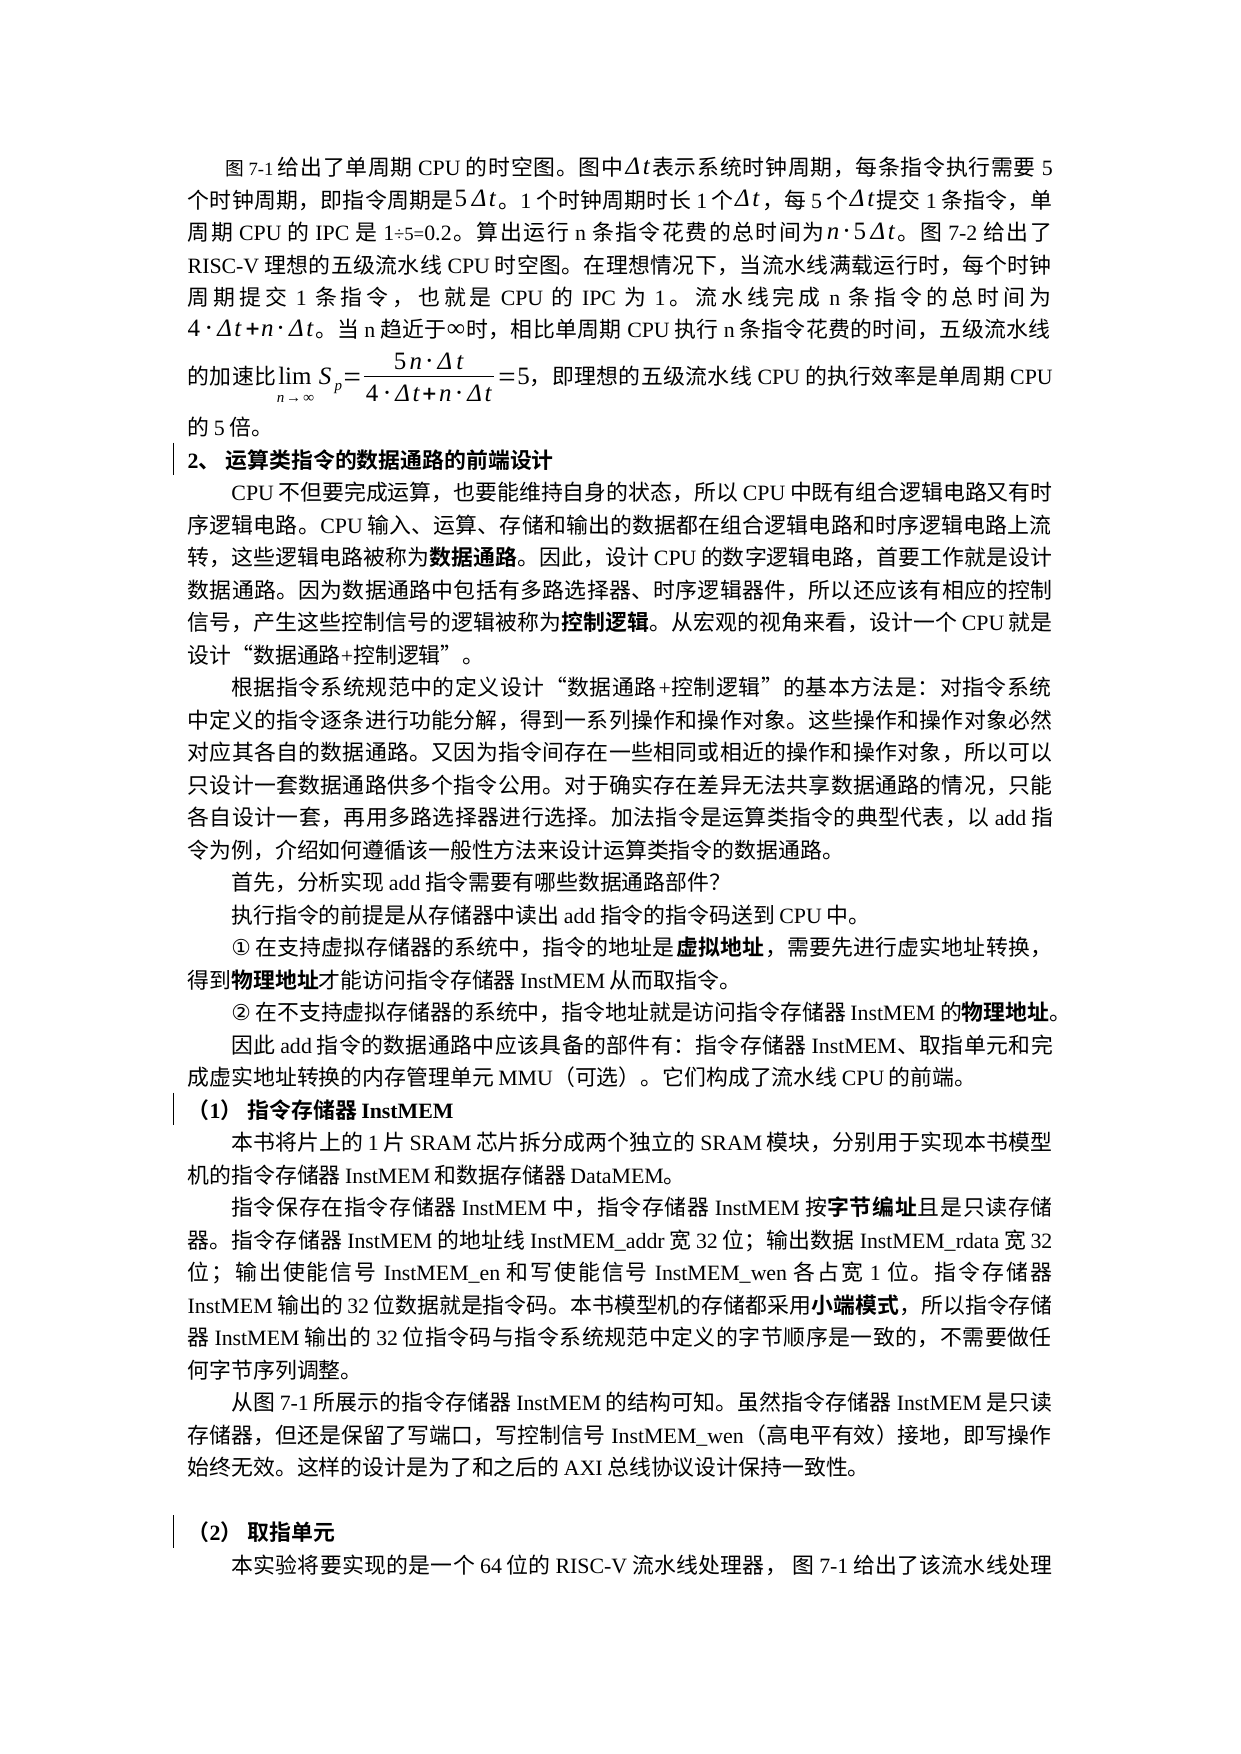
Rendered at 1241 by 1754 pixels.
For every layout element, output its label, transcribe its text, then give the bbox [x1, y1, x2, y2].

text 执行指令的前提是从存储器中读出add指令的指令码送到CPU中。 [187, 897, 1053, 930]
text ②在不支持虚拟存储器的系统中，指令地址就是访问指令存储器InstMEM的物理地址。 [187, 995, 1053, 1027]
text 给出了单周期CPU的时空图。图中表示系统时钟周期，每条指令执行需要5个时钟周期，即指令周期是。1个时钟周期时长1个，每5个提交1条指令，单周期CPU的IPC是1÷5=0.2。算出运行n条指令花费的总时间为。给出了RISC-V理想的五级流水线CPU时空图。在理想情况下，当流水线满载运行时，每个时钟周期提交1条指令，也就是CPU的IPC为1。流水线完成n条指令的总时间为。当n趋近于时，相比单周期CPU执行n条指令花费的时间，五级流水线的加速比，即理想的五级流水线CPU的执行效率是单周期CPU的5倍。 [187, 150, 1053, 442]
text ①在支持虚拟存储器的系统中，指令的地址是虚拟地址，需要先进行虚实地址转换，得到物理地址才能访问指令存储器InstMEM从而取指令。 [187, 930, 1053, 995]
text 首先，分析实现add指令需要有哪些数据通路部件？ [187, 865, 1053, 897]
text 因此add指令的数据通路中应该具备的部件有：指令存储器InstMEM、取指单元和完成虚实地址转换的内存管理单元MMU（可选）。它们构成了流水线CPU的前端。 [187, 1027, 1053, 1092]
text 根据指令系统规范中的定义设计“数据通路+控制逻辑”的基本方法是：对指令系统中定义的指令逐条进行功能分解，得到一系列操作和操作对象。这些操作和操作对象必然对应其各自的数据通路。又因为指令间存在一些相同或相近的操作和操作对象，所以可以只设计一套数据通路供多个指令公用。对于确实存在差异无法共享数据通路的情况，只能各自设计一套，再用多路选择器进行选择。加法指令是运算类指令的典型代表，以add指令为例，介绍如何遵循该一般性方法来设计运算类指令的数据通路。 [187, 670, 1053, 865]
subtitle 指令存储器InstMEM [187, 1092, 1053, 1125]
text CPU不但要完成运算，也要能维持自身的状态，所以CPU中既有组合逻辑电路又有时序逻辑电路。CPU输入、运算、存储和输出的数据都在组合逻辑电路和时序逻辑电路上流转，这些逻辑电路被称为数据通路。因此，设计CPU的数字逻辑电路，首要工作就是设计数据通路。因为数据通路中包括有多路选择器、时序逻辑器件，所以还应该有相应的控制信号，产生这些控制信号的逻辑被称为控制逻辑。从宏观的视角来看，设计一个CPU就是设计“数据通路+控制逻辑”。 [187, 475, 1053, 670]
text 从所展示的指令存储器InstMEM的结构可知。虽然指令存储器InstMEM是只读存储器，但还是保留了写端口，写控制信号InstMEM_wen（高电平有效）接地，即写操作始终无效。这样的设计是为了和之后的AXI总线协议设计保持一致性。 [187, 1385, 1053, 1482]
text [187, 1547, 1053, 1580]
text 指令保存在指令存储器InstMEM中，指令存储器InstMEM按字节编址且是只读存储器。指令存储器InstMEM的地址线InstMEM_addr宽32位；输出数据InstMEM_rdata宽32位；输出使能信号InstMEM_en和写使能信号InstMEM_wen各占宽1位。指令存储器InstMEM输出的32位数据就是指令码。本书模型机的存储都采用小端模式，所以指令存储器InstMEM输出的32位指令码与指令系统规范中定义的字节顺序是一致的，不需要做任何字节序列调整。 [187, 1190, 1053, 1385]
subtitle 运算类指令的数据通路的前端设计 [187, 442, 1053, 475]
subtitle 取指单元 [187, 1515, 1053, 1547]
text 本书将片上的1片SRAM芯片拆分成两个独立的SRAM模块，分别用于实现本书模型机的指令存储器InstMEM和数据存储器DataMEM。 [187, 1125, 1053, 1190]
